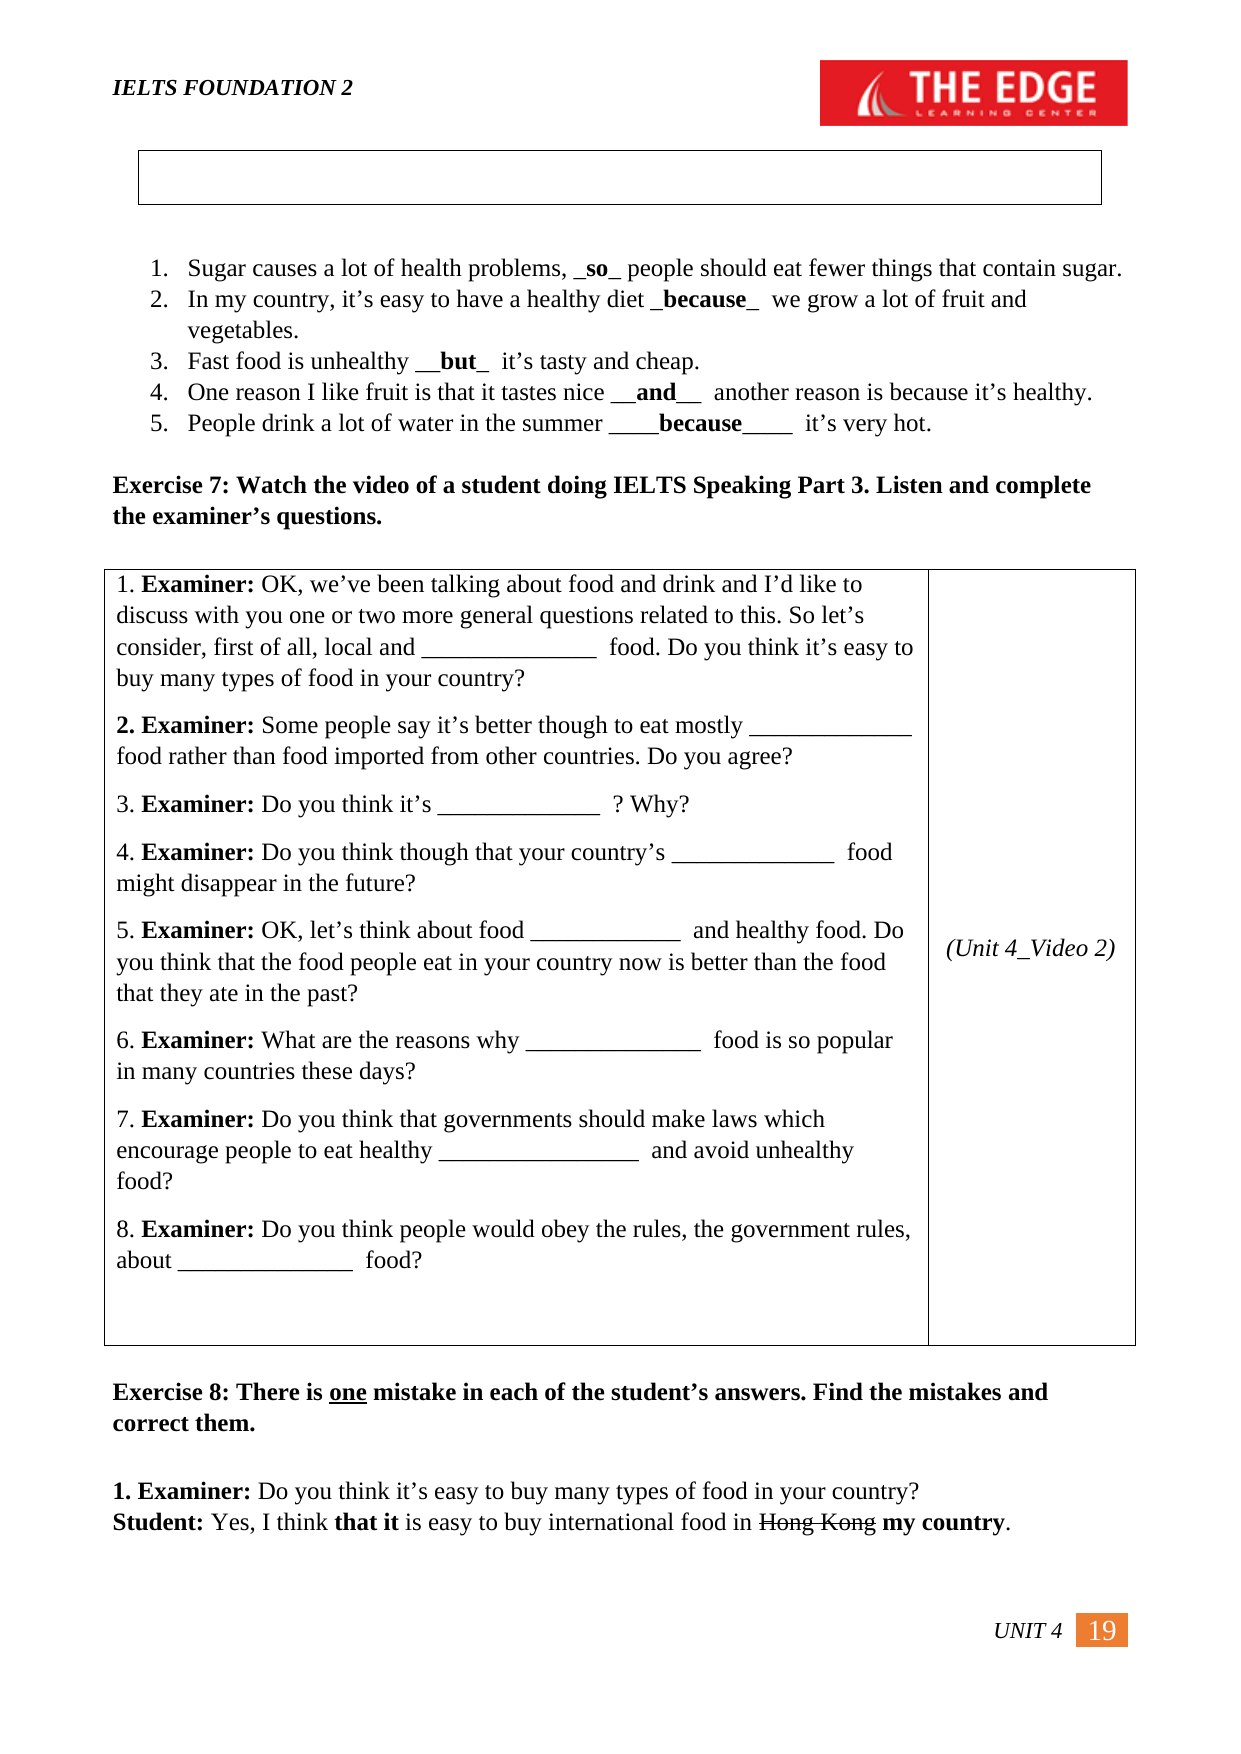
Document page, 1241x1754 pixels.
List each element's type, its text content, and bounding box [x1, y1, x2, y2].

text Exercise 8: There is one mistake in each of the student’s answers. Find the mistakes and correct them. [112, 1377, 1128, 1473]
table_header (Unit 4_Video 2) [929, 570, 1135, 1345]
list People drink a lot of water in the summer ____because____ it’s very hot. [150, 408, 1128, 437]
list Sugar causes a lot of health problems, _so_ people should eat fewer things that contain sugar. [150, 253, 1128, 281]
picture [820, 60, 1128, 126]
list One reason I like fruit is that it tastes nice __and__ another reason is because it’s healthy. [150, 377, 1128, 406]
table_header 1. Examiner: OK, we’ve been talking about food and drink and I’d like to discuss with you one or two more general questions related to this. So let’s consider, first of all, local and ______________ food. Do you think it’s easy to buy many types of food in your country? 2. Examiner: Some people say it’s better though to eat mostly _____________ food rather than food imported from other countries. Do you agree? 3. Examiner: Do you think it’s _____________ ? Why? 4. Examiner: Do you think though that your country’s _____________ food might disappear in the future? 5. Examiner: OK, let’s think about food ____________ and healthy food. Do you think that the food people eat in your country now is better than the food that they ate in the past? 6. Examiner: What are the reasons why ______________ food is so popular in many countries these days? 7. Examiner: Do you think that governments should make laws which encourage people to eat healthy ________________ and avoid unhealthy food? 8. Examiner: Do you think people would obey the rules, the government rules, about ______________ food? [105, 570, 928, 1345]
list In my country, it’s easy to have a healthy diet _because_ we grow a lot of fruit and vegetables. [150, 284, 1128, 343]
text Exercise 7: Watch the video of a student doing IELTS Speaking Part 3. Listen and complete the examiner’s questions. [112, 470, 1128, 566]
text 1. Examiner: Do you think it’s easy to buy many types of food in your country? Student: Yes, I think that it is easy to buy international food in Hong Kong my country. [112, 1476, 1128, 1536]
list Fast food is unhealthy __but_ it’s tasty and cheap. [150, 346, 1128, 374]
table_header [139, 151, 1101, 204]
